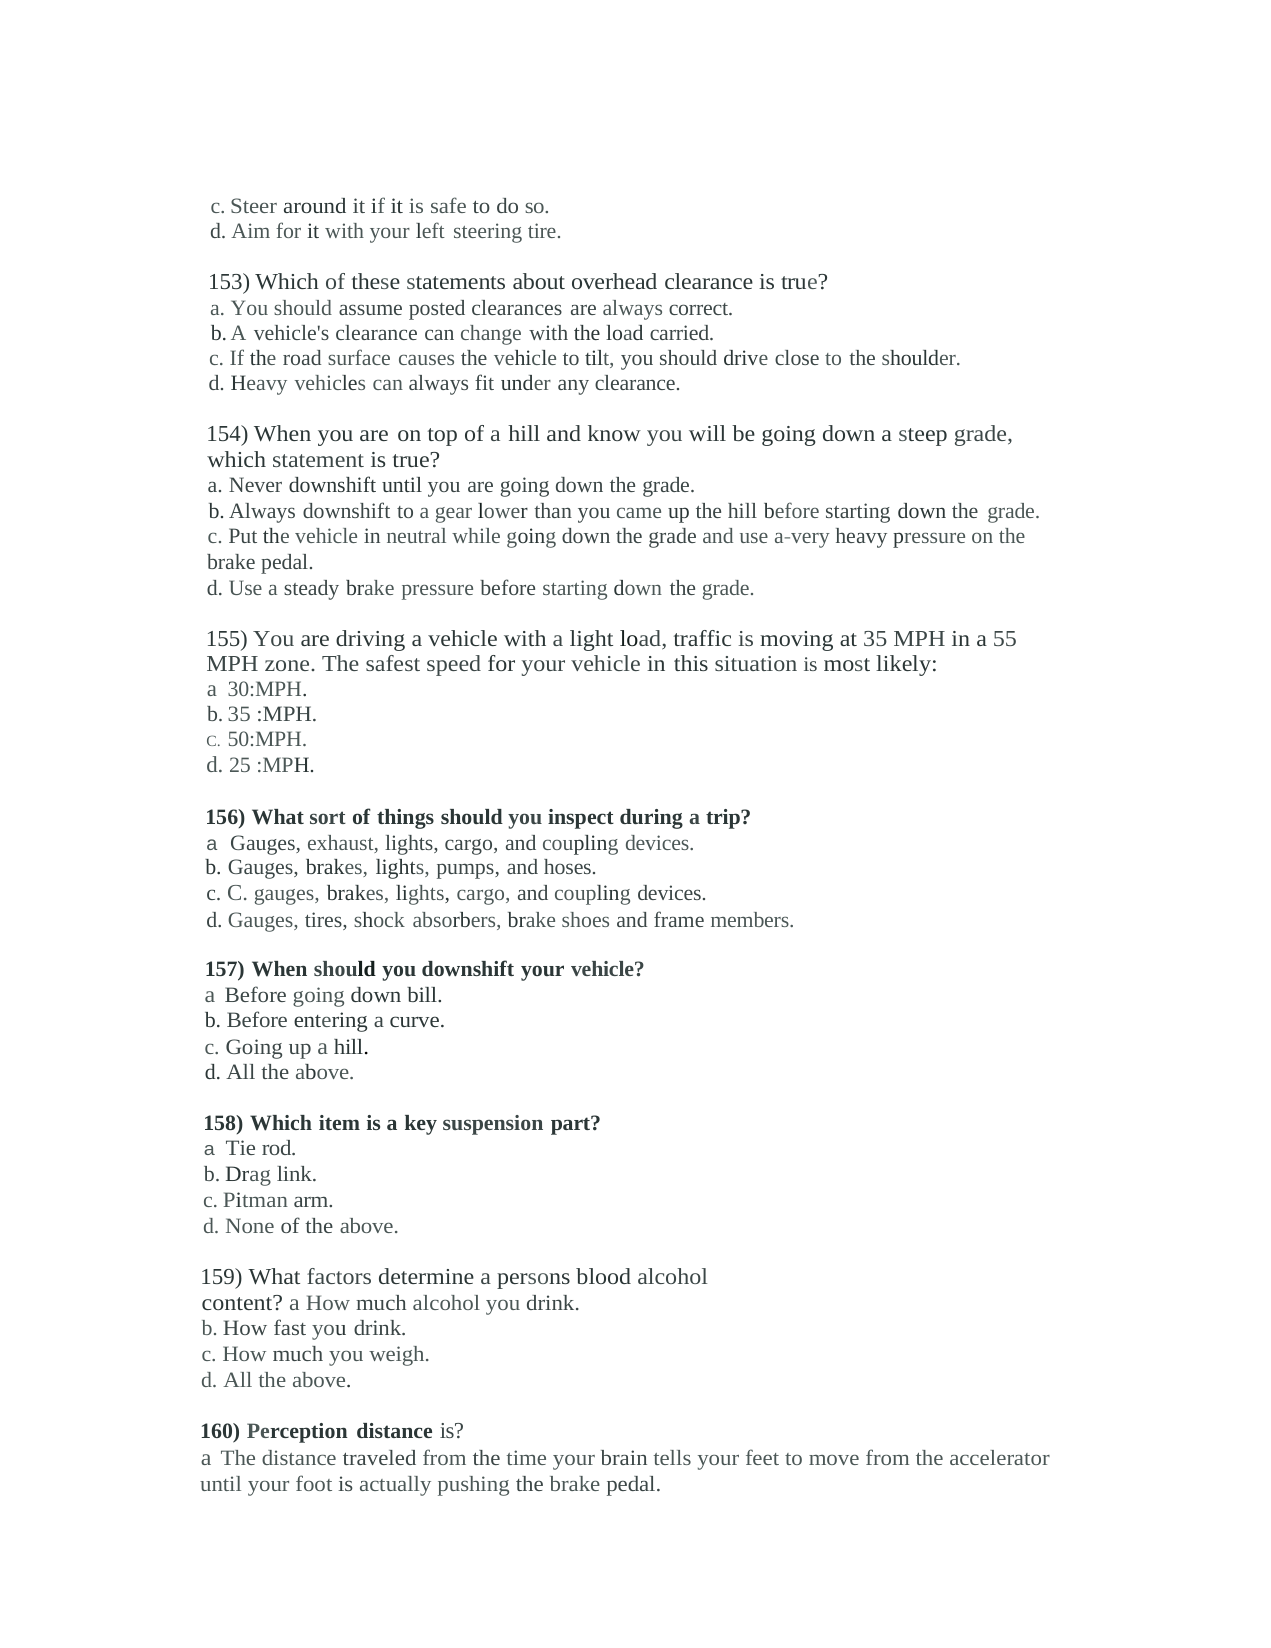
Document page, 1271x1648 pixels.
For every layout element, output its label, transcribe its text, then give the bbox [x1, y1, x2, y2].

text a Tie rod. [204, 1136, 1092, 1161]
list You are driving a vehicle with a light load, traffic is moving at 35 MPH in a 55 MPH zone. The safest speed for your vehicle in this situation is most likely: [206, 626, 1052, 676]
text a 30:MPH. [207, 676, 1092, 701]
list Gauges, tires, shock absorbers, brake shoes and frame members. [206, 907, 1092, 932]
list Aim for it with your left steering tire. [210, 218, 1092, 243]
subtitle When should you downshift your vehicle? [204, 957, 1092, 982]
list Use a steady brake pressure before starting down the grade. [207, 575, 1092, 600]
list Drag link. [204, 1161, 1092, 1186]
subtitle Which item is a key suspension part? [203, 1111, 1092, 1136]
list Before entering a curve. [204, 1007, 1092, 1033]
text d. 25 :MPH. [206, 751, 1092, 777]
list Steer around it if it is safe to do so. [210, 193, 1092, 218]
list You should assume posted clearances are always correct. [210, 295, 1092, 320]
list How much you weigh. [201, 1341, 1092, 1366]
text a Before going down bill. [204, 982, 1092, 1007]
list Going up a hill. [204, 1033, 1092, 1059]
text a Gauges, exhaust, lights, cargo, and coupling devices. [206, 830, 1092, 855]
text C. 50:MPH. [206, 726, 1092, 751]
list Always downshift to a gear lower than you came up the hill before starting down the grade. [208, 498, 1092, 523]
list A vehicle's clearance can change with the load carried. [211, 320, 1092, 345]
list When you are on top of a hill and know you will be going down a steep grade, which statement is true? [206, 422, 1049, 472]
subtitle What sort of things should you inspect during a trip? [205, 804, 1092, 829]
list None of the above. [203, 1213, 1092, 1238]
list Put the vehicle in neutral while going down the grade and use a-very heavy pressure on the brake pedal. [207, 523, 1036, 574]
list All the above. [204, 1059, 1092, 1084]
list Never downshift until you are going down the grade. [207, 472, 1092, 498]
list C. gauges, brakes, lights, cargo, and coupling devices. [206, 880, 1092, 906]
list Which of these statements about overhead clearance is true? [208, 268, 1092, 294]
list What factors determine a persons blood alcohol content? a How much alcohol you drink. [200, 1264, 792, 1315]
list All the above. [201, 1367, 1092, 1392]
list Pitman arm. [203, 1187, 1092, 1212]
list 35 :MPH. [207, 701, 1092, 726]
list Heavy vehicles can always fit under any clearance. [208, 370, 1092, 395]
list If the road surface causes the vehicle to tilt, you should drive close to the shoulder. [209, 345, 1092, 370]
subtitle Perception distance is? [200, 1418, 1092, 1443]
list How fast you drink. [201, 1315, 1092, 1341]
text a The distance traveled from the time your brain tells your feet to move from the accelerator until your foot is actually pushing the brake pedal. [200, 1443, 1092, 1496]
list Gauges, brakes, lights, pumps, and hoses. [205, 855, 1092, 880]
